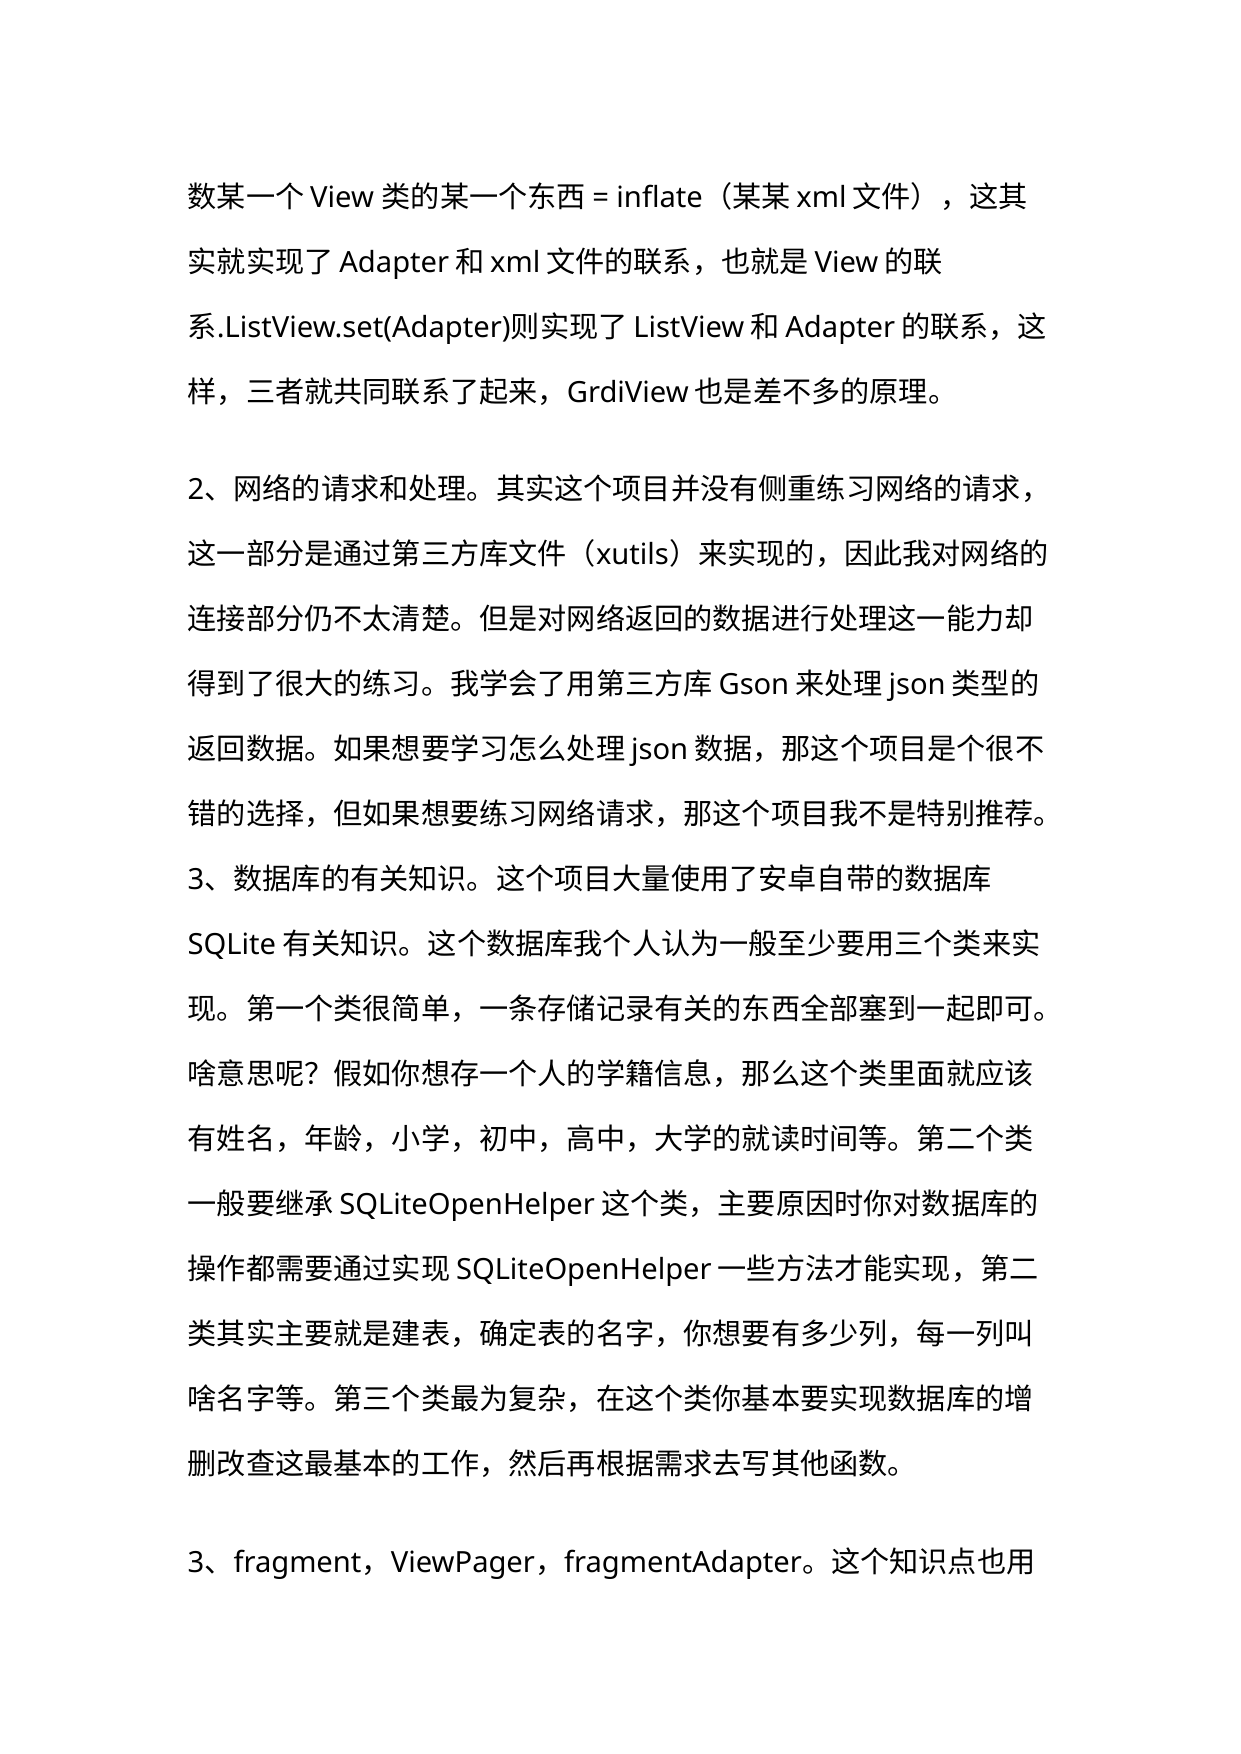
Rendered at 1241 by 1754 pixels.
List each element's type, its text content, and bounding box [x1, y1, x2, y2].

text 2、网络的请求和处理。其实这个项目并没有侧重练习网络的请求，这一部分是通过第三方库文件（xutils）来实现的，因此我对网络的连接部分仍不太清楚。但是对网络返回的数据进行处理这一能力却得到了很大的练习。我学会了用第三方库Gson来处理json类型的返回数据。如果想要学习怎么处理json数据，那这个项目是个很不错的选择，但如果想要练习网络请求，那这个项目我不是特别推荐。 [187, 454, 1053, 844]
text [187, 162, 1053, 422]
text 3、数据库的有关知识。这个项目大量使用了安卓自带的数据库SQLite有关知识。这个数据库我个人认为一般至少要用三个类来实现。第一个类很简单，一条存储记录有关的东西全部塞到一起即可。啥意思呢？假如你想存一个人的学籍信息，那么这个类里面就应该有姓名，年龄，小学，初中，高中，大学的就读时间等。第二个类一般要继承SQLiteOpenHelper这个类，主要原因时你对数据库的操作都需要通过实现SQLiteOpenHelper一些方法才能实现，第二类其实主要就是建表，确定表的名字，你想要有多少列，每一列叫啥名字等。第三个类最为复杂，在这个类你基本要实现数据库的增删改查这最基本的工作，然后再根据需求去写其他函数。 [187, 844, 1053, 1494]
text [187, 1527, 1053, 1592]
